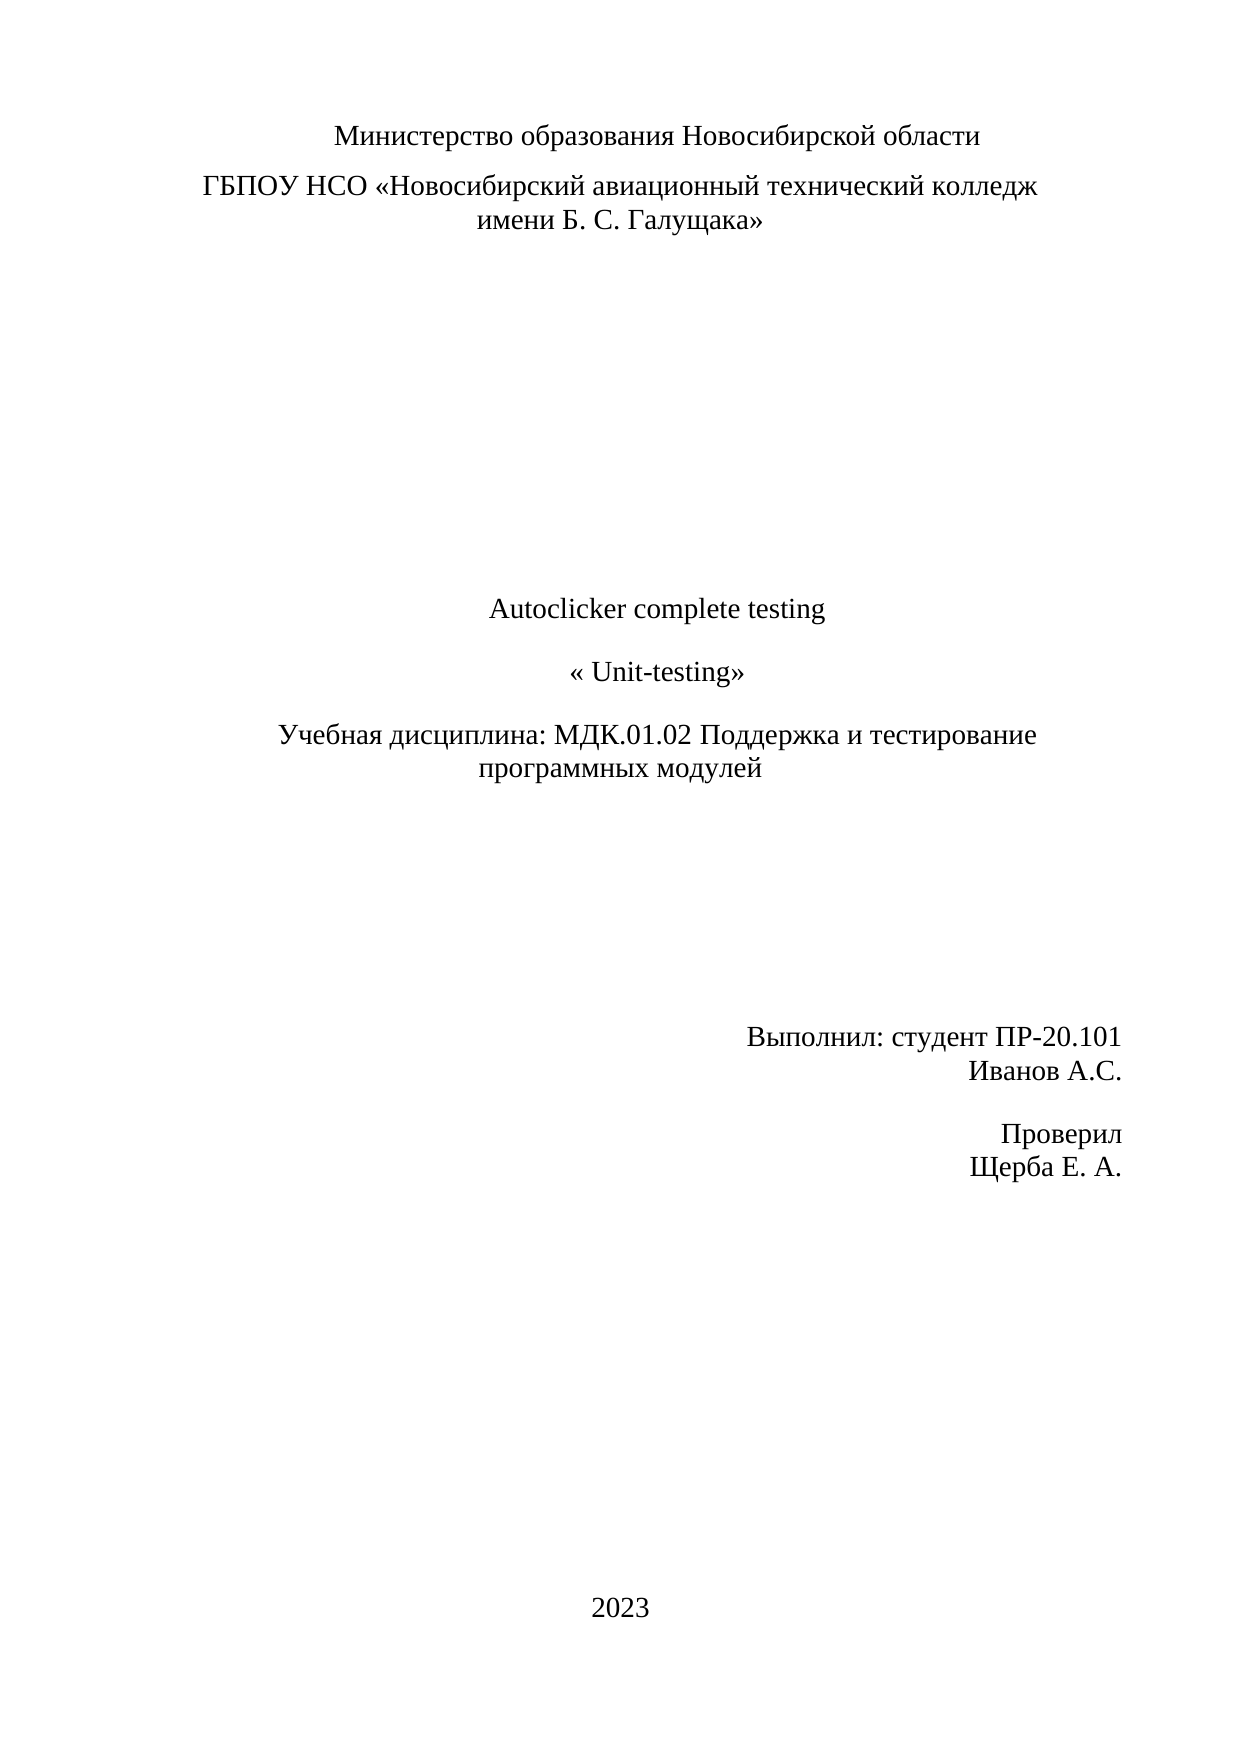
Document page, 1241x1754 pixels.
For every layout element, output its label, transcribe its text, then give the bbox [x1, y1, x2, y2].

subtitle Министерство образования Новосибирской области [118, 118, 1122, 152]
text Проверил [118, 1116, 1122, 1149]
text Щерба Е. А. [118, 1149, 1122, 1183]
text имени Б. С. Галущака» [118, 202, 1122, 236]
text Учебная дисциплина: МДК.01.02 Поддержка и тестирование программных модулей [118, 717, 1122, 784]
text Иванов А.С. [118, 1053, 1122, 1087]
text Выполнил: студент ПР-20.101 [118, 1019, 1122, 1053]
text Autoclicker complete testing [118, 591, 1122, 625]
text ГБПОУ НСО «Новосибирский авиационный технический колледж [118, 168, 1122, 202]
text « Unit-testing» [118, 654, 1122, 688]
text 2023 [118, 1591, 1122, 1624]
